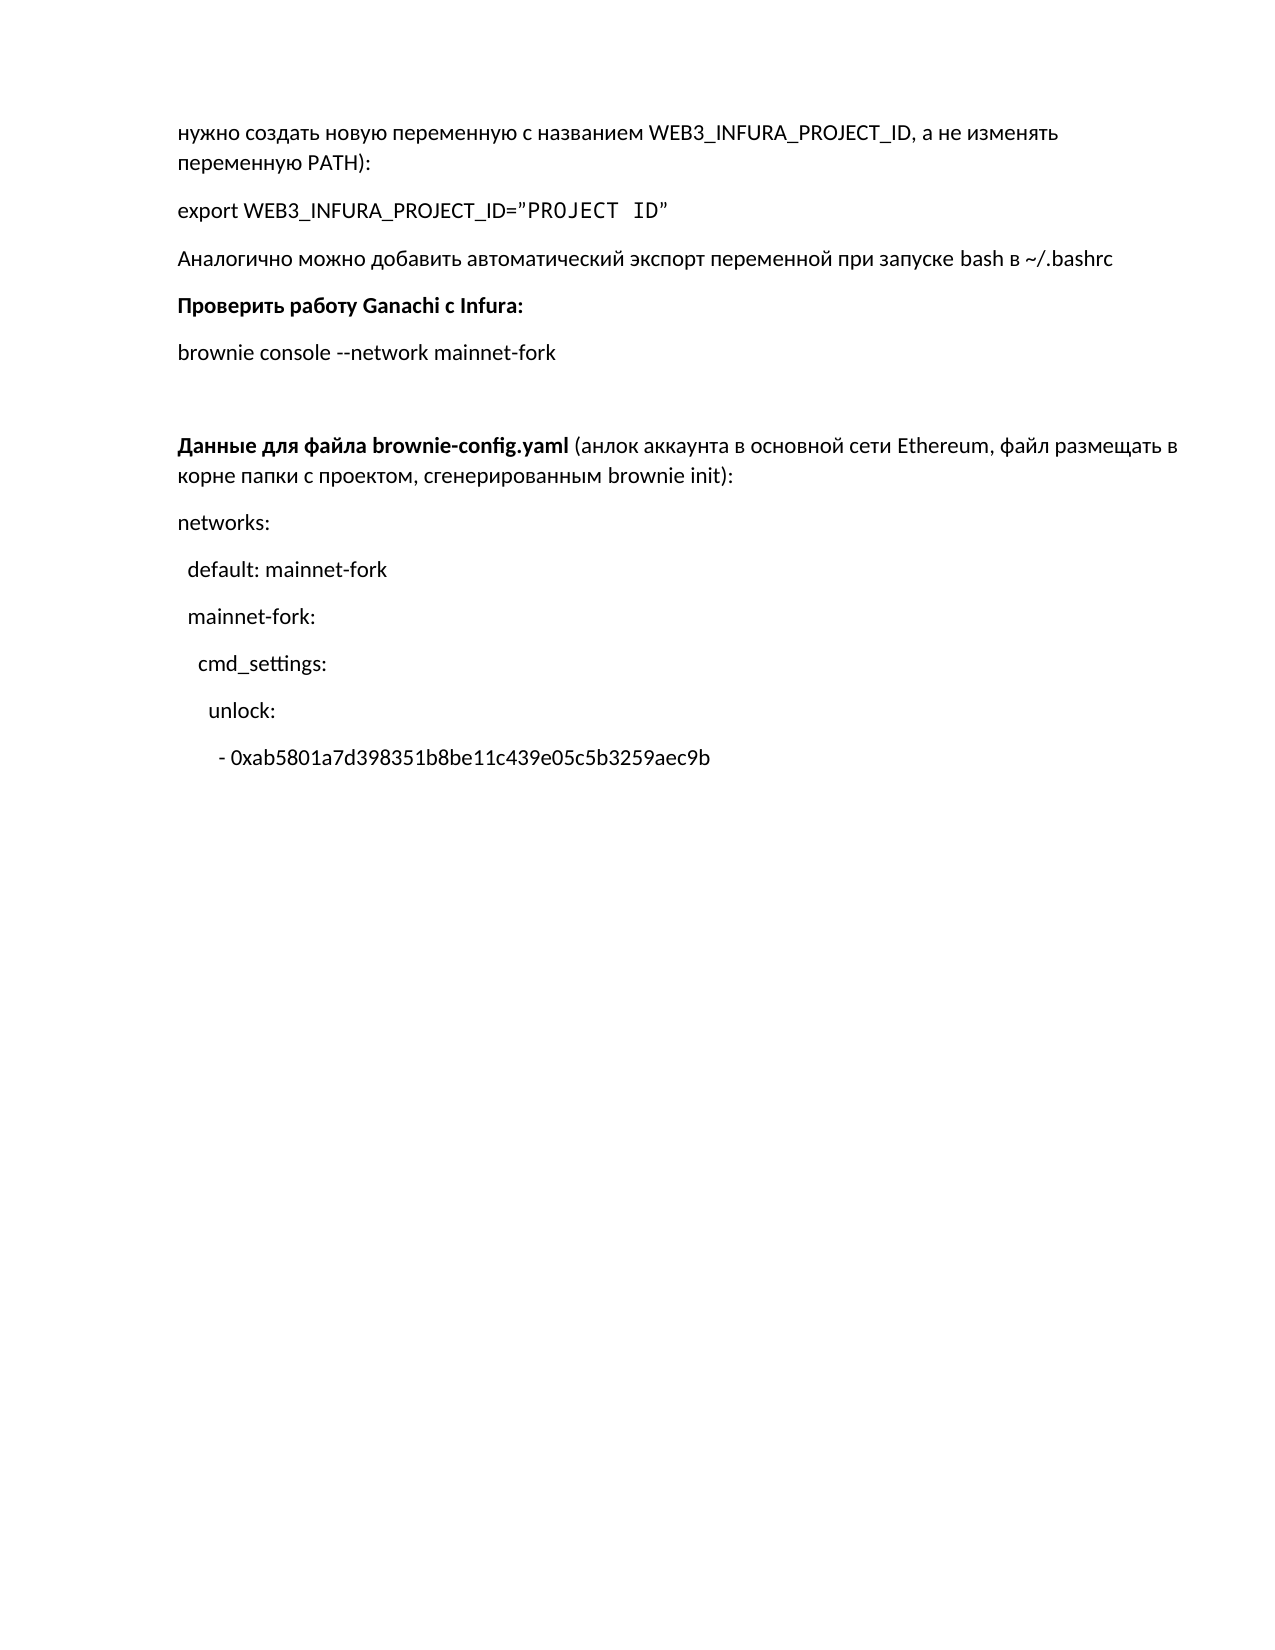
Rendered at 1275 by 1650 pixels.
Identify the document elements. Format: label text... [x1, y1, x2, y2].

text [177, 118, 1186, 176]
text brownie console --network mainnet-fork [177, 338, 1186, 366]
text export WEB3_INFURA_PROJECT_ID=”PROJECT ID” [658, 195, 1186, 225]
text Проверить работу Ganachi с Infura: [177, 291, 1186, 319]
text export WEB3_INFURA_PROJECT_ID=”PROJECT ID” [177, 195, 527, 225]
text unlock: [177, 696, 1186, 724]
text default: mainnet-fork [177, 555, 1186, 583]
text - 0xab5801a7d398351b8be11c439e05c5b3259aec9b [177, 743, 1186, 771]
text cmd_settings: [177, 649, 1186, 677]
text Аналогично можно добавить автоматический экспорт переменной при запуске bash в ~/.bashrc [177, 244, 1186, 272]
text mainnet-fork: [177, 602, 1186, 630]
text Данные для файла brownie-config.yaml (анлок аккаунта в основной сети Ethereum, файл размещать в корне папки с проектом, сгенерированным brownie init): [177, 431, 1186, 490]
text networks: [177, 508, 1186, 537]
